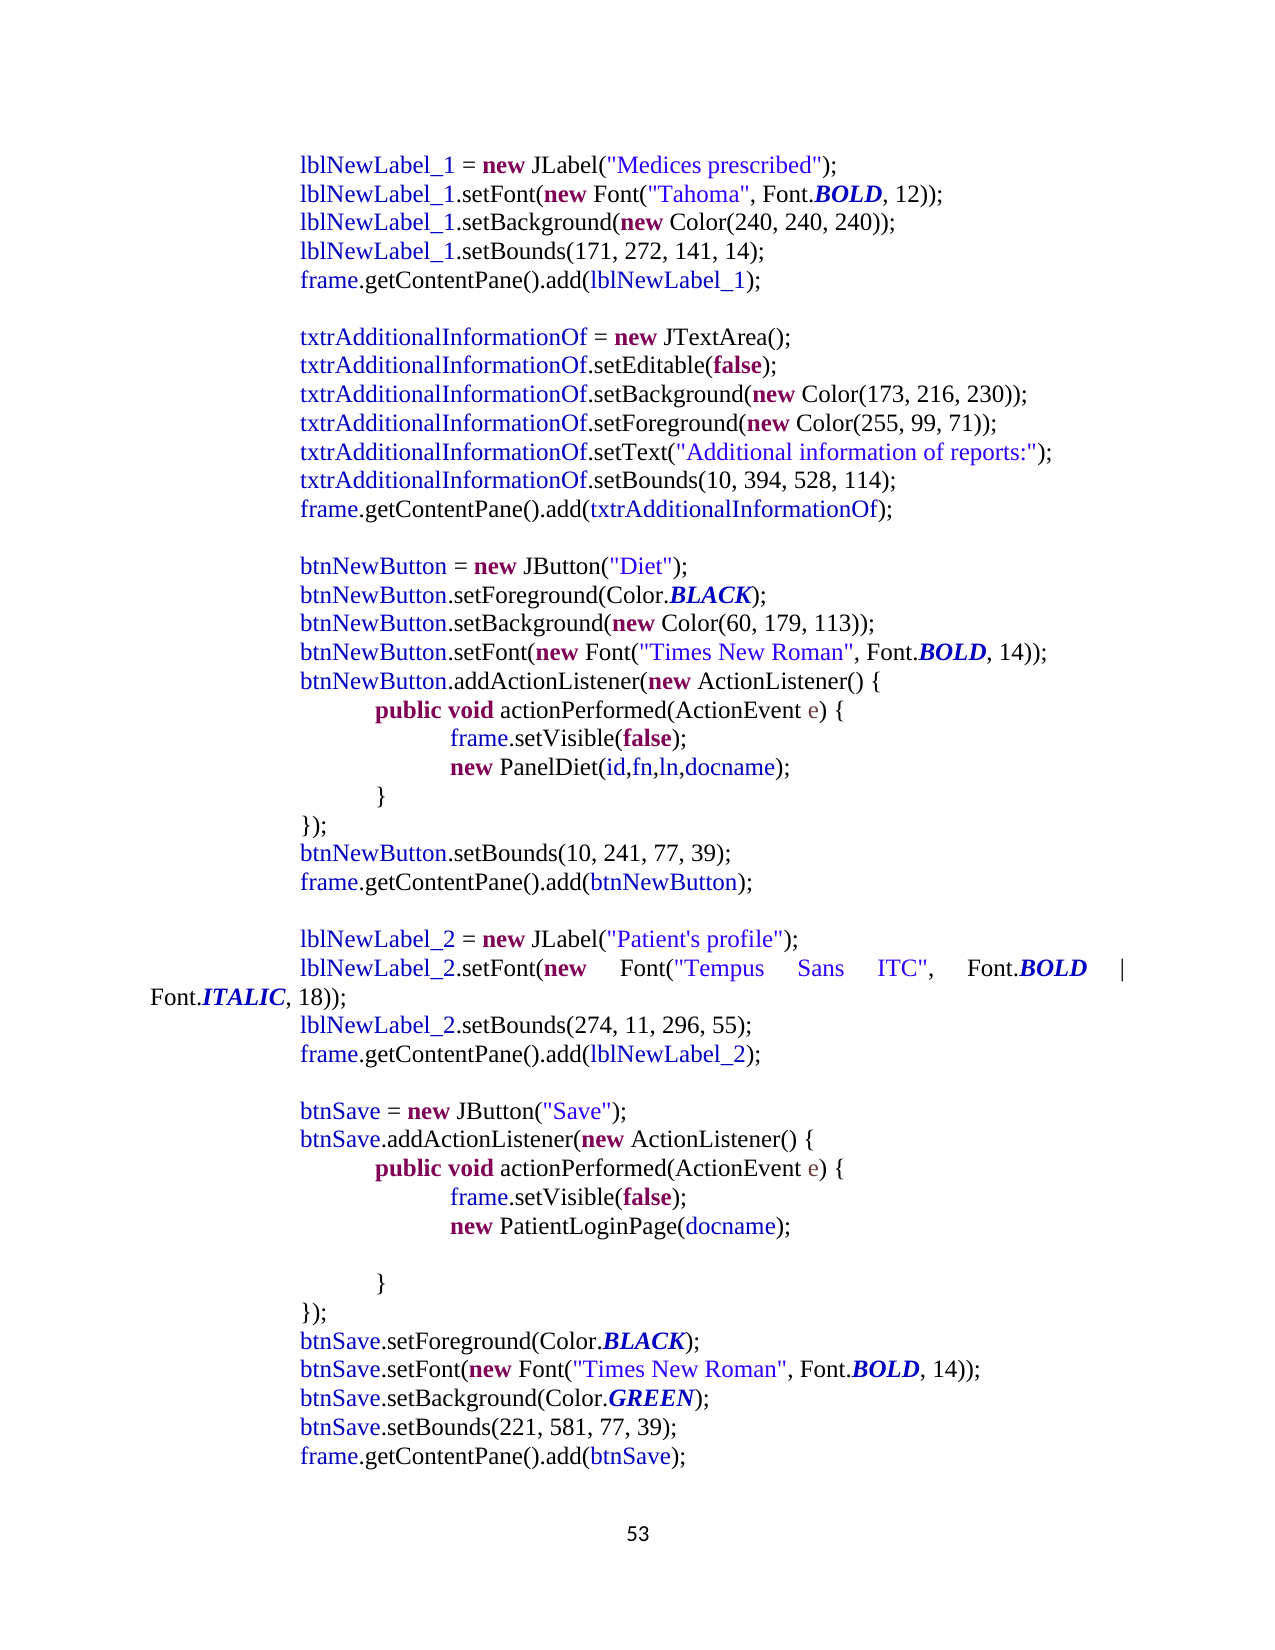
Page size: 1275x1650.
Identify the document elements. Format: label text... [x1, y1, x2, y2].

text frame.getContentPane().add(btnNewButton); [150, 867, 1125, 896]
text frame.setVisible(false); [150, 723, 1125, 752]
text txtrAdditionalInformationOf.setEditable(false); [150, 351, 1125, 379]
text } [150, 1268, 1125, 1297]
text lblNewLabel_2.setBounds(274, 11, 296, 55); [150, 1010, 1125, 1039]
text frame.getContentPane().add(lblNewLabel_2); [150, 1039, 1125, 1068]
text } [150, 781, 1125, 810]
text btnNewButton.setForeground(Color.BLACK); [150, 580, 1125, 608]
text new PanelDiet(id,fn,ln,docname); [150, 752, 1125, 781]
text public void actionPerformed(ActionEvent e) { [150, 1153, 1125, 1182]
text }); [150, 1297, 1125, 1326]
text txtrAdditionalInformationOf.setText("Additional information of reports:"); [150, 437, 1125, 466]
text btnNewButton.addActionListener(new ActionListener() { [150, 666, 1125, 695]
text new PatientLoginPage(docname); [150, 1211, 1125, 1239]
text public void actionPerformed(ActionEvent e) { [150, 695, 1125, 723]
text btnSave.setFont(new Font("Times New Roman", Font.BOLD, 14)); [150, 1354, 1125, 1383]
text btnNewButton = new JButton("Diet"); [150, 551, 1125, 580]
text lblNewLabel_1.setBackground(new Color(240, 240, 240)); [150, 207, 1125, 236]
text txtrAdditionalInformationOf.setBounds(10, 394, 528, 114); [150, 466, 1125, 494]
text txtrAdditionalInformationOf.setBackground(new Color(173, 216, 230)); [150, 379, 1125, 408]
text btnSave.setBackground(Color.GREEN); [150, 1383, 1125, 1412]
text btnSave.addActionListener(new ActionListener() { [150, 1124, 1125, 1153]
text lblNewLabel_2 = new JLabel("Patient's profile"); [150, 924, 1125, 953]
text txtrAdditionalInformationOf = new JTextArea(); [150, 322, 1125, 351]
text btnSave.setBounds(221, 581, 77, 39); [150, 1412, 1125, 1441]
text lblNewLabel_1.setBounds(171, 272, 141, 14); [150, 236, 1125, 265]
text frame.getContentPane().add(btnSave); [150, 1441, 1125, 1469]
text lblNewLabel_2.setFont(new Font("Tempus Sans ITC", Font.BOLD | Font.ITALIC, 18)); [150, 953, 1125, 1010]
text }); [150, 810, 1125, 838]
text lblNewLabel_1 = new JLabel("Medices prescribed"); [150, 150, 1125, 179]
text btnSave.setForeground(Color.BLACK); [150, 1326, 1125, 1354]
text txtrAdditionalInformationOf.setForeground(new Color(255, 99, 71)); [150, 408, 1125, 437]
text btnSave = new JButton("Save"); [150, 1096, 1125, 1124]
text btnNewButton.setBounds(10, 241, 77, 39); [150, 838, 1125, 867]
text frame.getContentPane().add(txtrAdditionalInformationOf); [150, 494, 1125, 523]
text btnNewButton.setFont(new Font("Times New Roman", Font.BOLD, 14)); [150, 637, 1125, 666]
text frame.getContentPane().add(lblNewLabel_1); [150, 265, 1125, 294]
text btnNewButton.setBackground(new Color(60, 179, 113)); [150, 608, 1125, 637]
text frame.setVisible(false); [150, 1182, 1125, 1211]
text lblNewLabel_1.setFont(new Font("Tahoma", Font.BOLD, 12)); [150, 179, 1125, 207]
